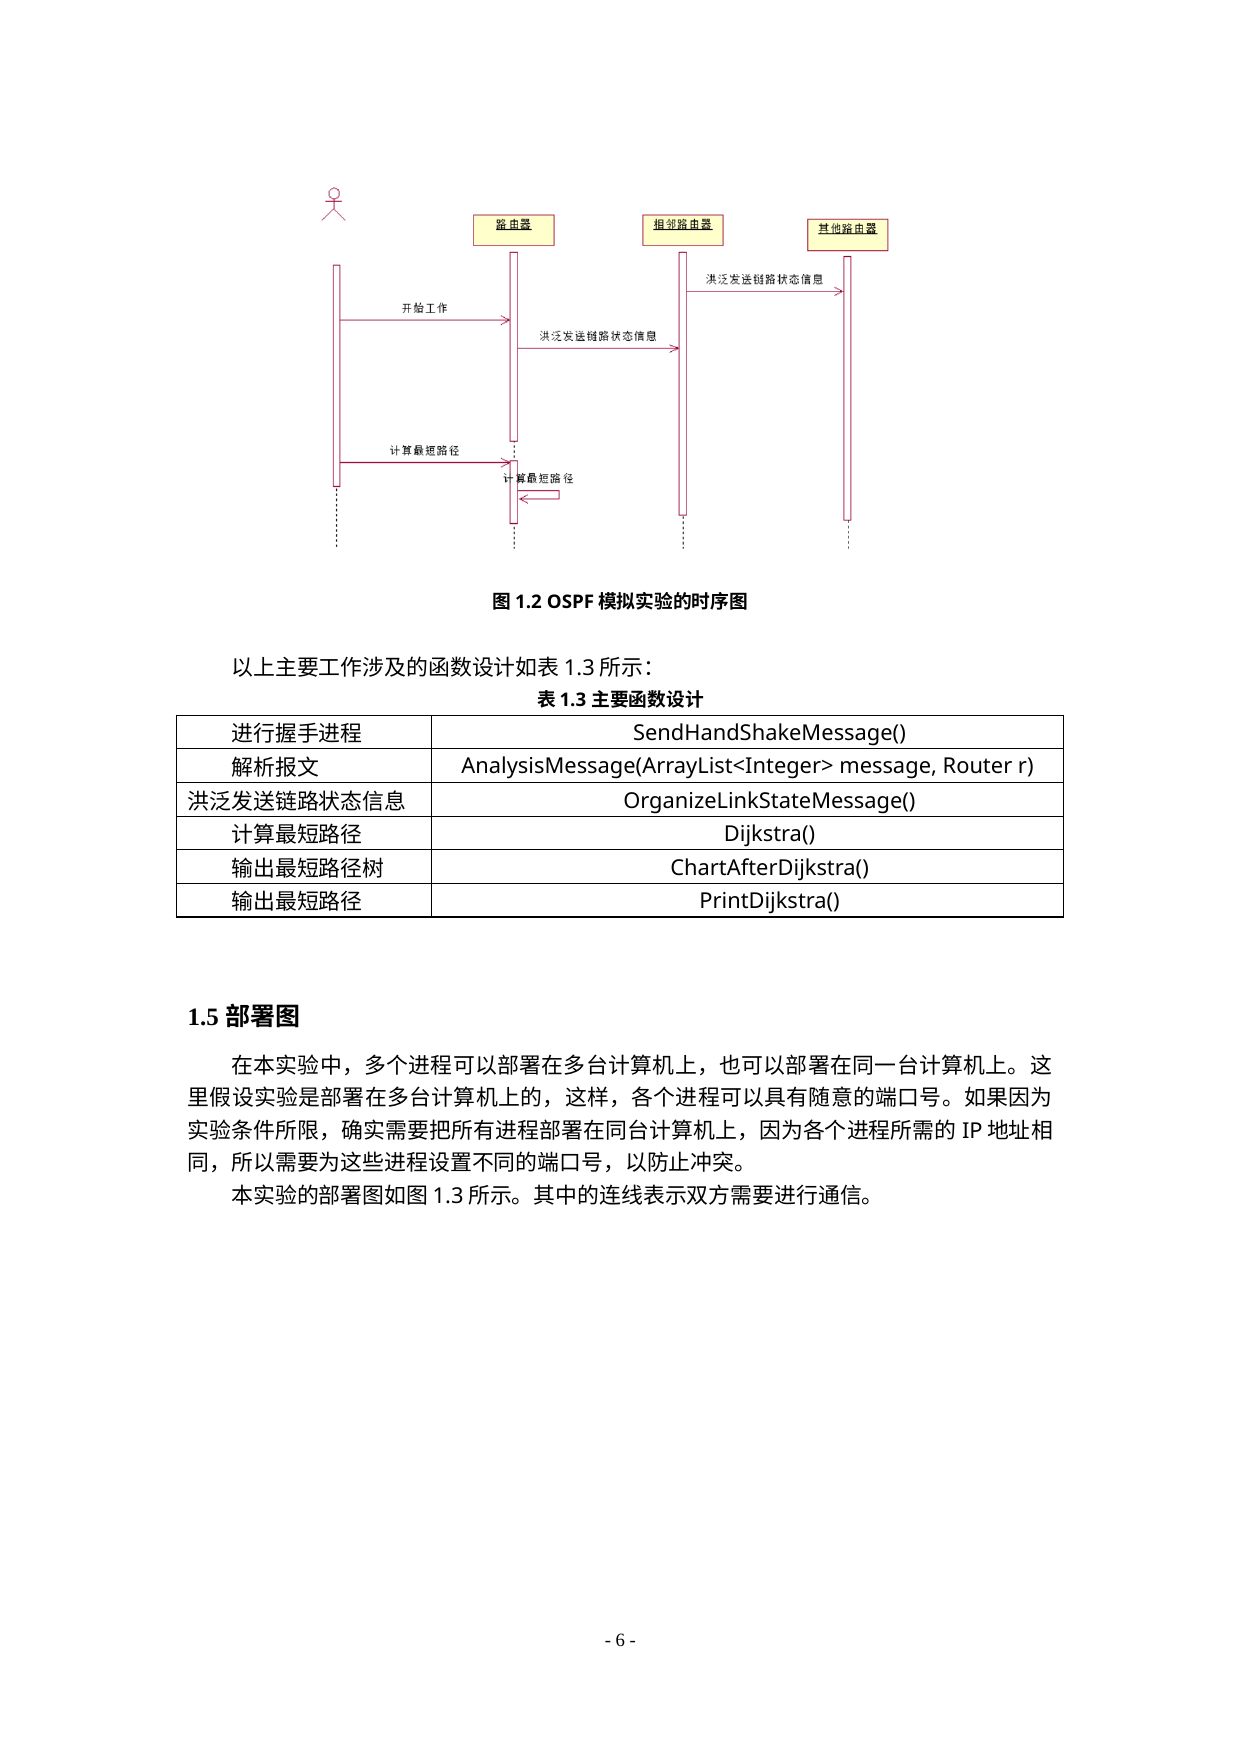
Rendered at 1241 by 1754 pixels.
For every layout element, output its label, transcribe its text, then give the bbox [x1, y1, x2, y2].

text 在本实验中，多个进程可以部署在多台计算机上，也可以部署在同一台计算机上。这里假设实验是部署在多台计算机上的，这样，各个进程可以具有随意的端口号。如果因为实验条件所限，确实需要把所有进程部署在同台计算机上，因为各个进程所需的IP地址相同，所以需要为这些进程设置不同的端口号，以防止冲突。 本实验的部署图如图1.3所示。其中的连线表示双方需要进行通信。 [187, 1047, 1053, 1210]
text 图1.2 OSPF模拟实验的时序图 [187, 584, 1053, 617]
table_cell Dijkstra() [432, 817, 1063, 849]
text 以上主要工作涉及的函数设计如表1.3所示： [187, 649, 1053, 682]
text 1.5 部署图 [187, 982, 1053, 1047]
table_cell 解析报文 [177, 749, 431, 782]
table_cell OrganizeLinkStateMessage() [432, 783, 1063, 816]
picture [302, 161, 938, 584]
table_cell 输出最短路径树 [177, 850, 431, 883]
text 表1.3 主要函数设计 [187, 682, 1053, 714]
table_cell PrintDijkstra() [432, 884, 1063, 916]
table_header 进行握手进程 [177, 716, 431, 748]
table_cell 计算最短路径 [177, 817, 431, 849]
table_cell 洪泛发送链路状态信息 [177, 783, 431, 816]
table_cell ChartAfterDijkstra() [432, 850, 1063, 883]
table_cell AnalysisMessage(ArrayList<Integer> message, Router r) [432, 749, 1063, 782]
table_cell 输出最短路径 [177, 884, 431, 916]
table_header SendHandShakeMessage() [432, 716, 1063, 748]
